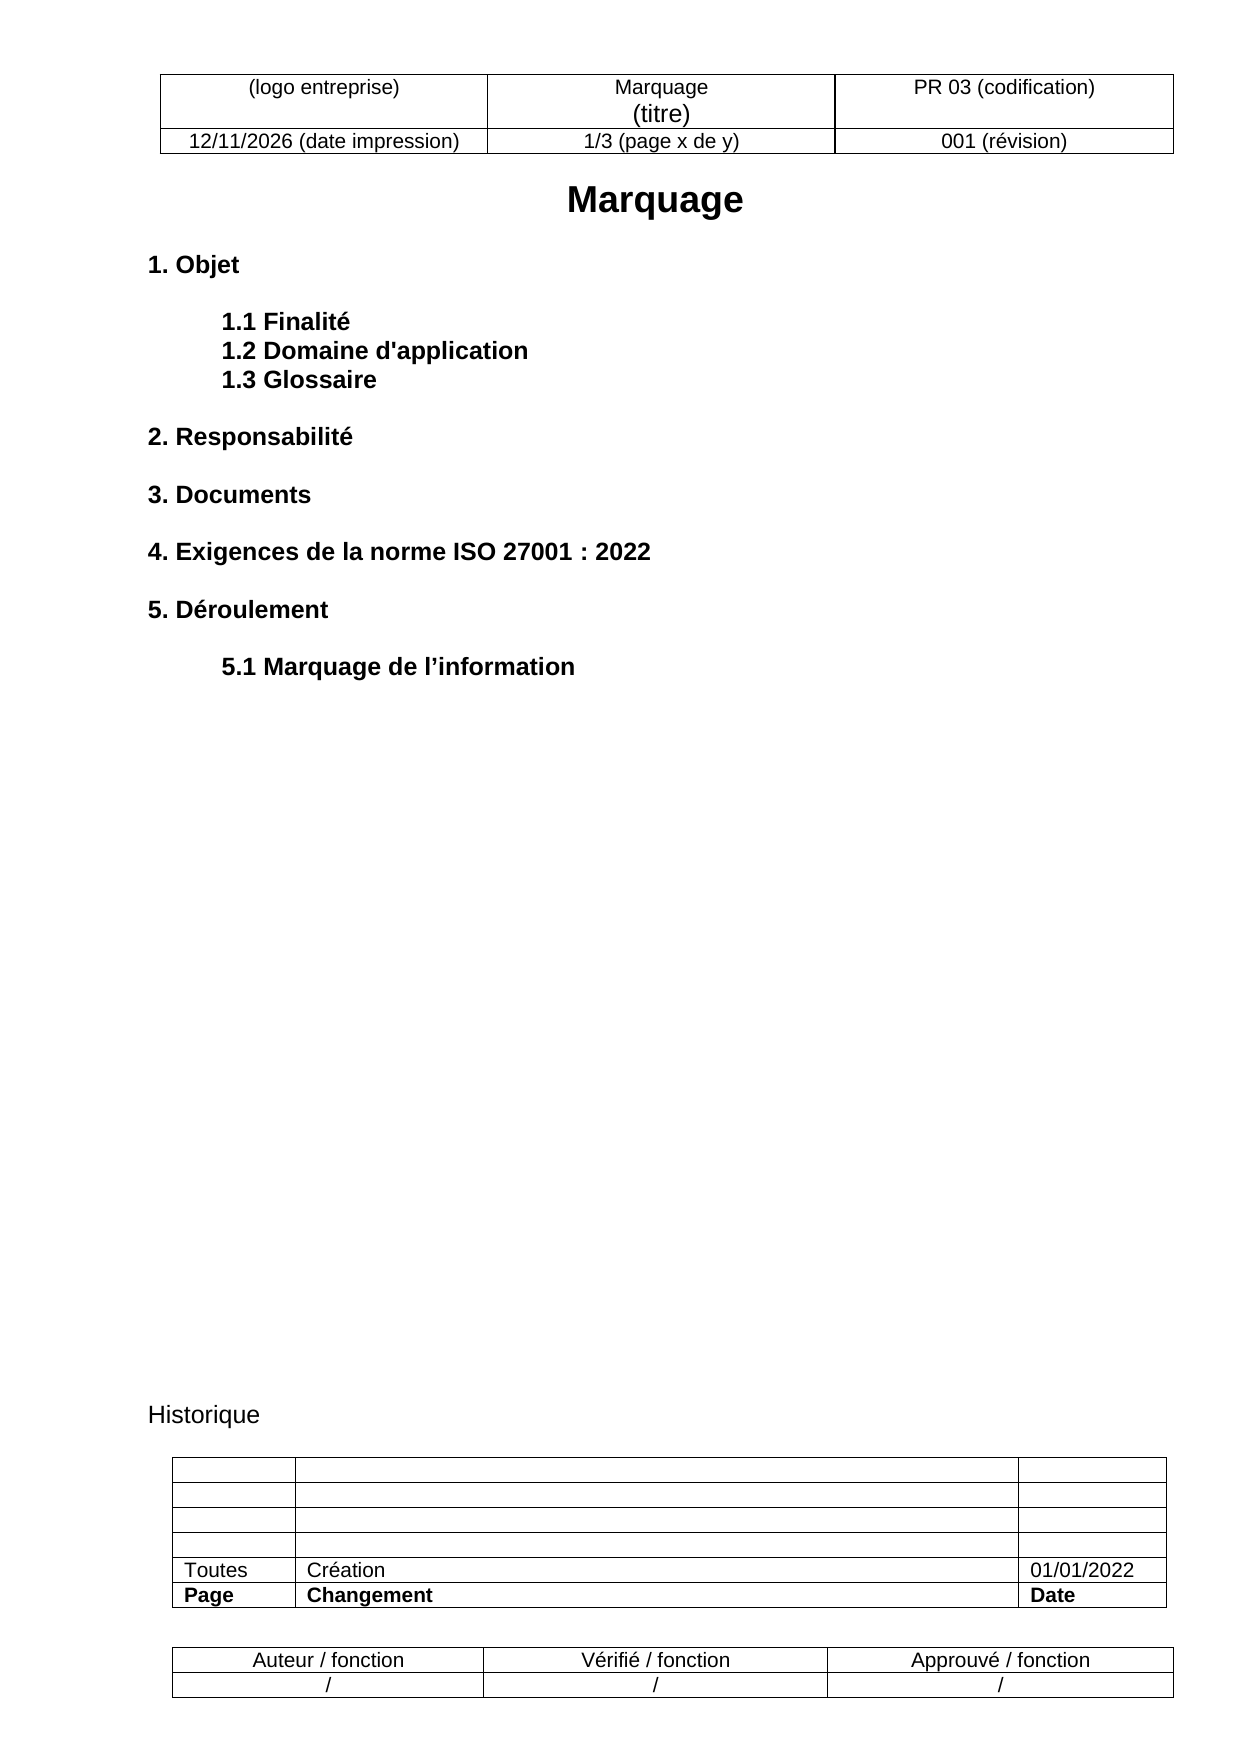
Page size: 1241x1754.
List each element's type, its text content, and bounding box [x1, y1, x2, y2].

table_cell [173, 1508, 295, 1532]
table_cell Création [296, 1558, 1018, 1582]
text 1.3 Glossaire [221, 364, 1162, 393]
text 5. Déroulement [148, 594, 1162, 623]
text Historique [148, 1399, 1162, 1428]
text 1. Objet [148, 249, 1162, 278]
table_cell [296, 1508, 1018, 1532]
text 3. Documents [148, 479, 1162, 508]
table_cell [173, 1533, 295, 1557]
table_cell [296, 1533, 1018, 1557]
table_cell Changement [296, 1583, 1018, 1607]
text 1.2 Domaine d'application [221, 336, 1162, 364]
text 1.1 Finalité [221, 307, 1162, 336]
table_header [296, 1458, 1018, 1482]
table_cell [1019, 1533, 1166, 1557]
table_cell Page [173, 1583, 295, 1607]
text 2. Responsabilité [148, 422, 1162, 451]
table_cell [1019, 1483, 1166, 1507]
table_cell Toutes [173, 1558, 295, 1582]
text 4. Exigences de la norme ISO 27001 : 2022 [148, 537, 1162, 566]
title Marquage [148, 178, 1162, 221]
text 5.1 Marquage de l’information [221, 652, 1162, 681]
table_cell [173, 1483, 295, 1507]
table_cell 01/01/2022 [1019, 1558, 1166, 1582]
table_cell [1019, 1508, 1166, 1532]
table_header [1019, 1458, 1166, 1482]
table_header [173, 1458, 295, 1482]
table_cell Date [1019, 1583, 1166, 1607]
table_cell [296, 1483, 1018, 1507]
